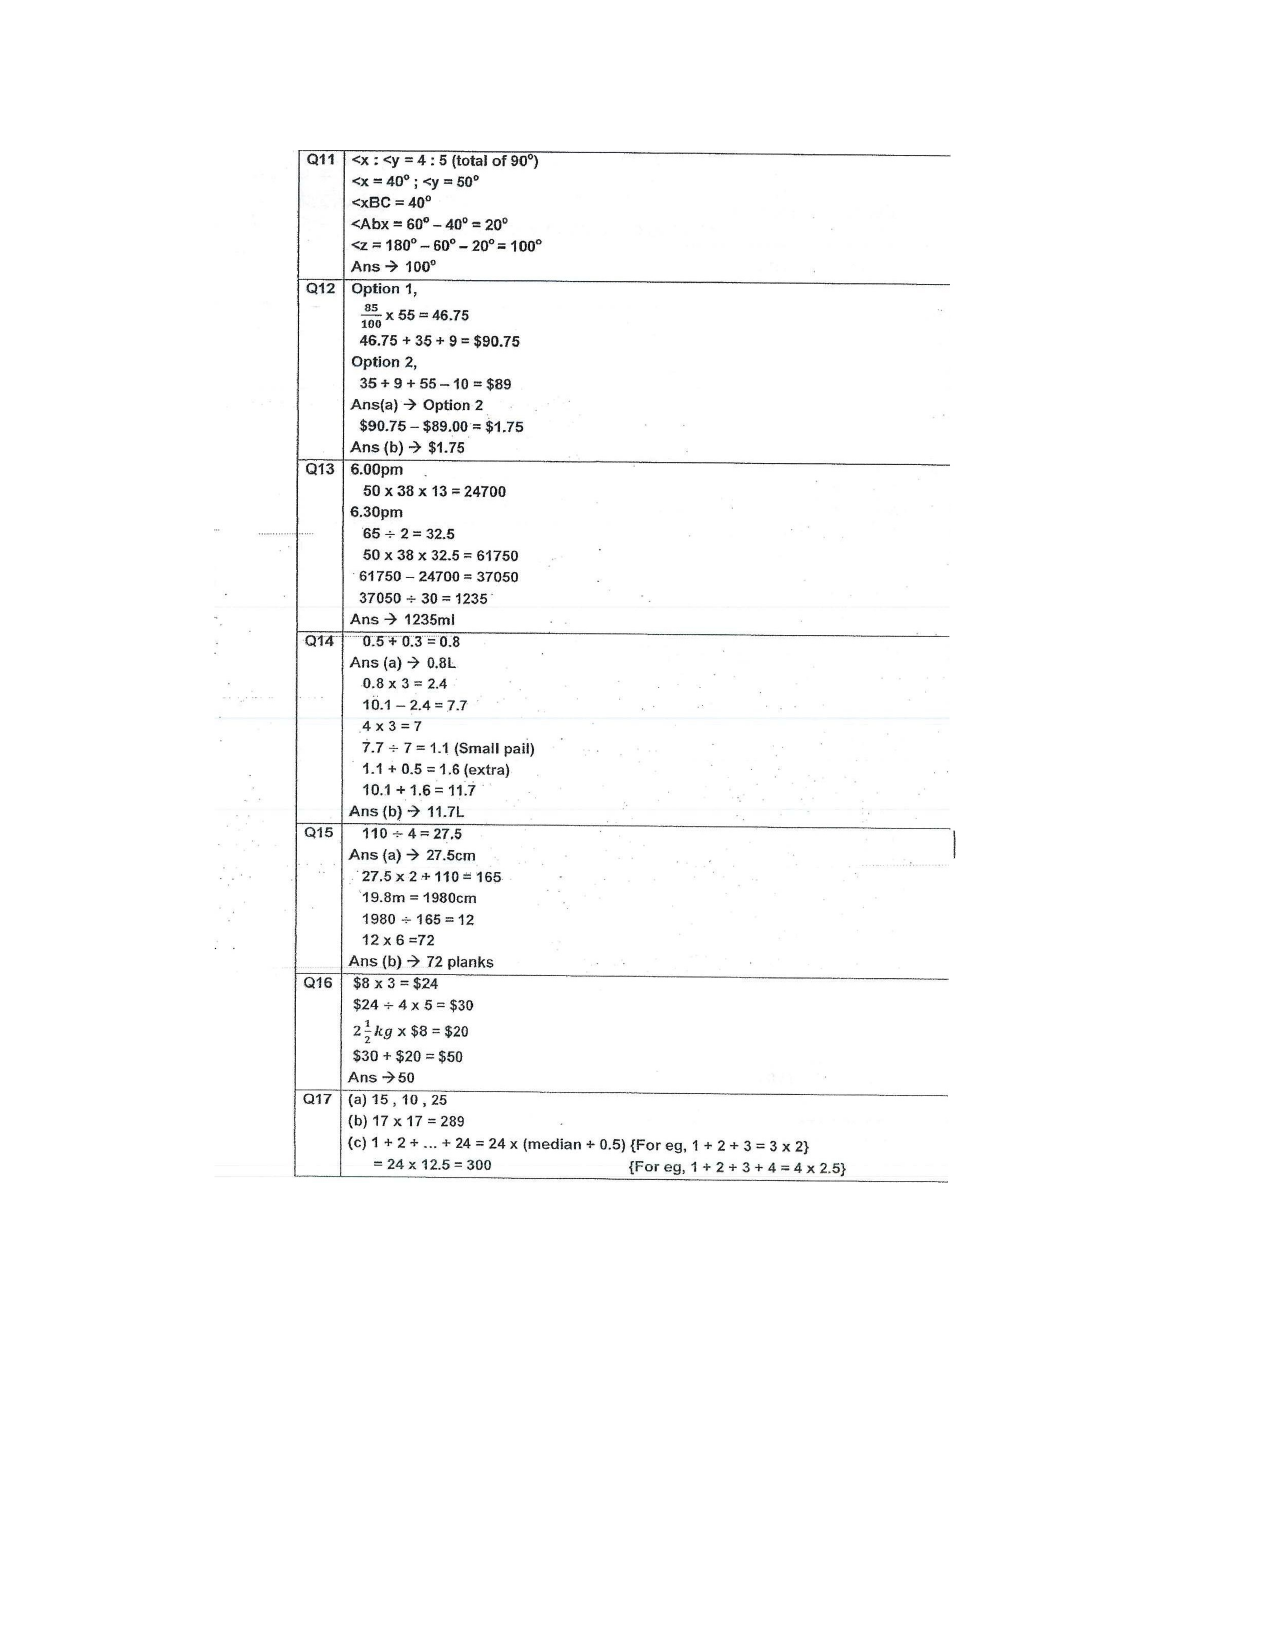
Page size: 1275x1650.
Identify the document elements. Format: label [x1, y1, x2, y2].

picture [206, 150, 957, 1183]
